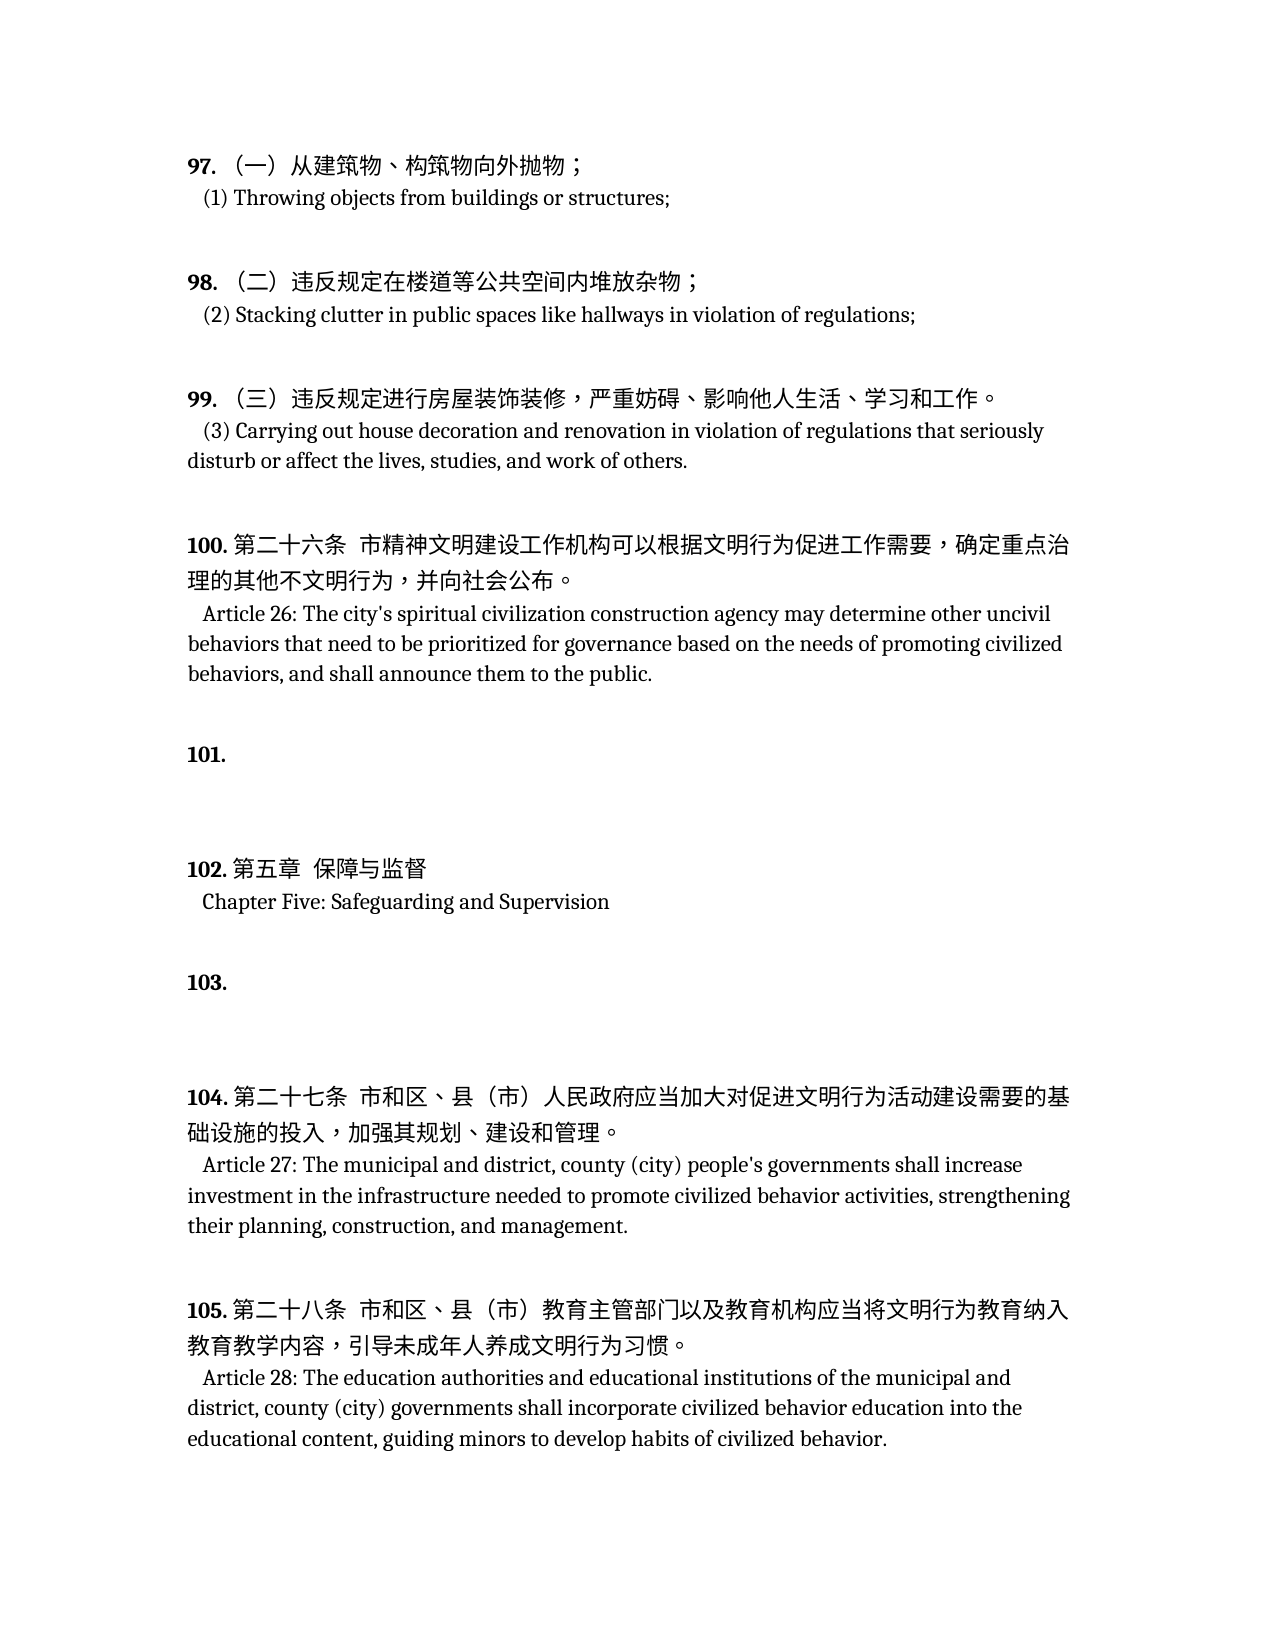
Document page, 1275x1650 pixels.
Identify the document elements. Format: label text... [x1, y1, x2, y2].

text 98. （二）违反规定在楼道等公共空间内堆放杂物； (2) Stacking clutter in public spaces like hallways in violation of regulations; [187, 266, 1087, 358]
text 100. 第二十六条 市精神文明建设工作机构可以根据文明行为促进工作需要，确定重点治理的其他不文明行为，并向社会公布。 Article 26: The city's spiritual civilization construction agency may determine other uncivil behaviors that need to be prioritized for governance based on the needs of promoting civilized behaviors, and shall announce them to the public. [187, 529, 1087, 717]
text 105. 第二十八条 市和区、县（市）教育主管部门以及教育机构应当将文明行为教育纳入教育教学内容，引导未成年人养成文明行为习惯。 Article 28: The education authorities and educational institutions of the municipal and district, county (city) governments shall incorporate civilized behavior education into the educational content, guiding minors to develop habits of civilized behavior. [187, 1294, 1087, 1482]
text 104. 第二十七条 市和区、县（市）人民政府应当加大对促进文明行为活动建设需要的基础设施的投入，加强其规划、建设和管理。 Article 27: The municipal and district, county (city) people's governments shall increase investment in the infrastructure needed to promote civilized behavior activities, strengthening their planning, construction, and management. [187, 1081, 1087, 1269]
text 99. （三）违反规定进行房屋装饰装修，严重妨碍、影响他人生活、学习和工作。 (3) Carrying out house decoration and renovation in violation of regulations that seriously disturb or affect the lives, studies, and work of others. [187, 383, 1087, 504]
text 103. [187, 970, 1087, 1057]
text 101. [187, 742, 1087, 829]
text 97. （一）从建筑物、构筑物向外抛物； (1) Throwing objects from buildings or structures; [187, 150, 1087, 242]
text 102. 第五章 保障与监督 Chapter Five: Safeguarding and Supervision [187, 853, 1087, 945]
